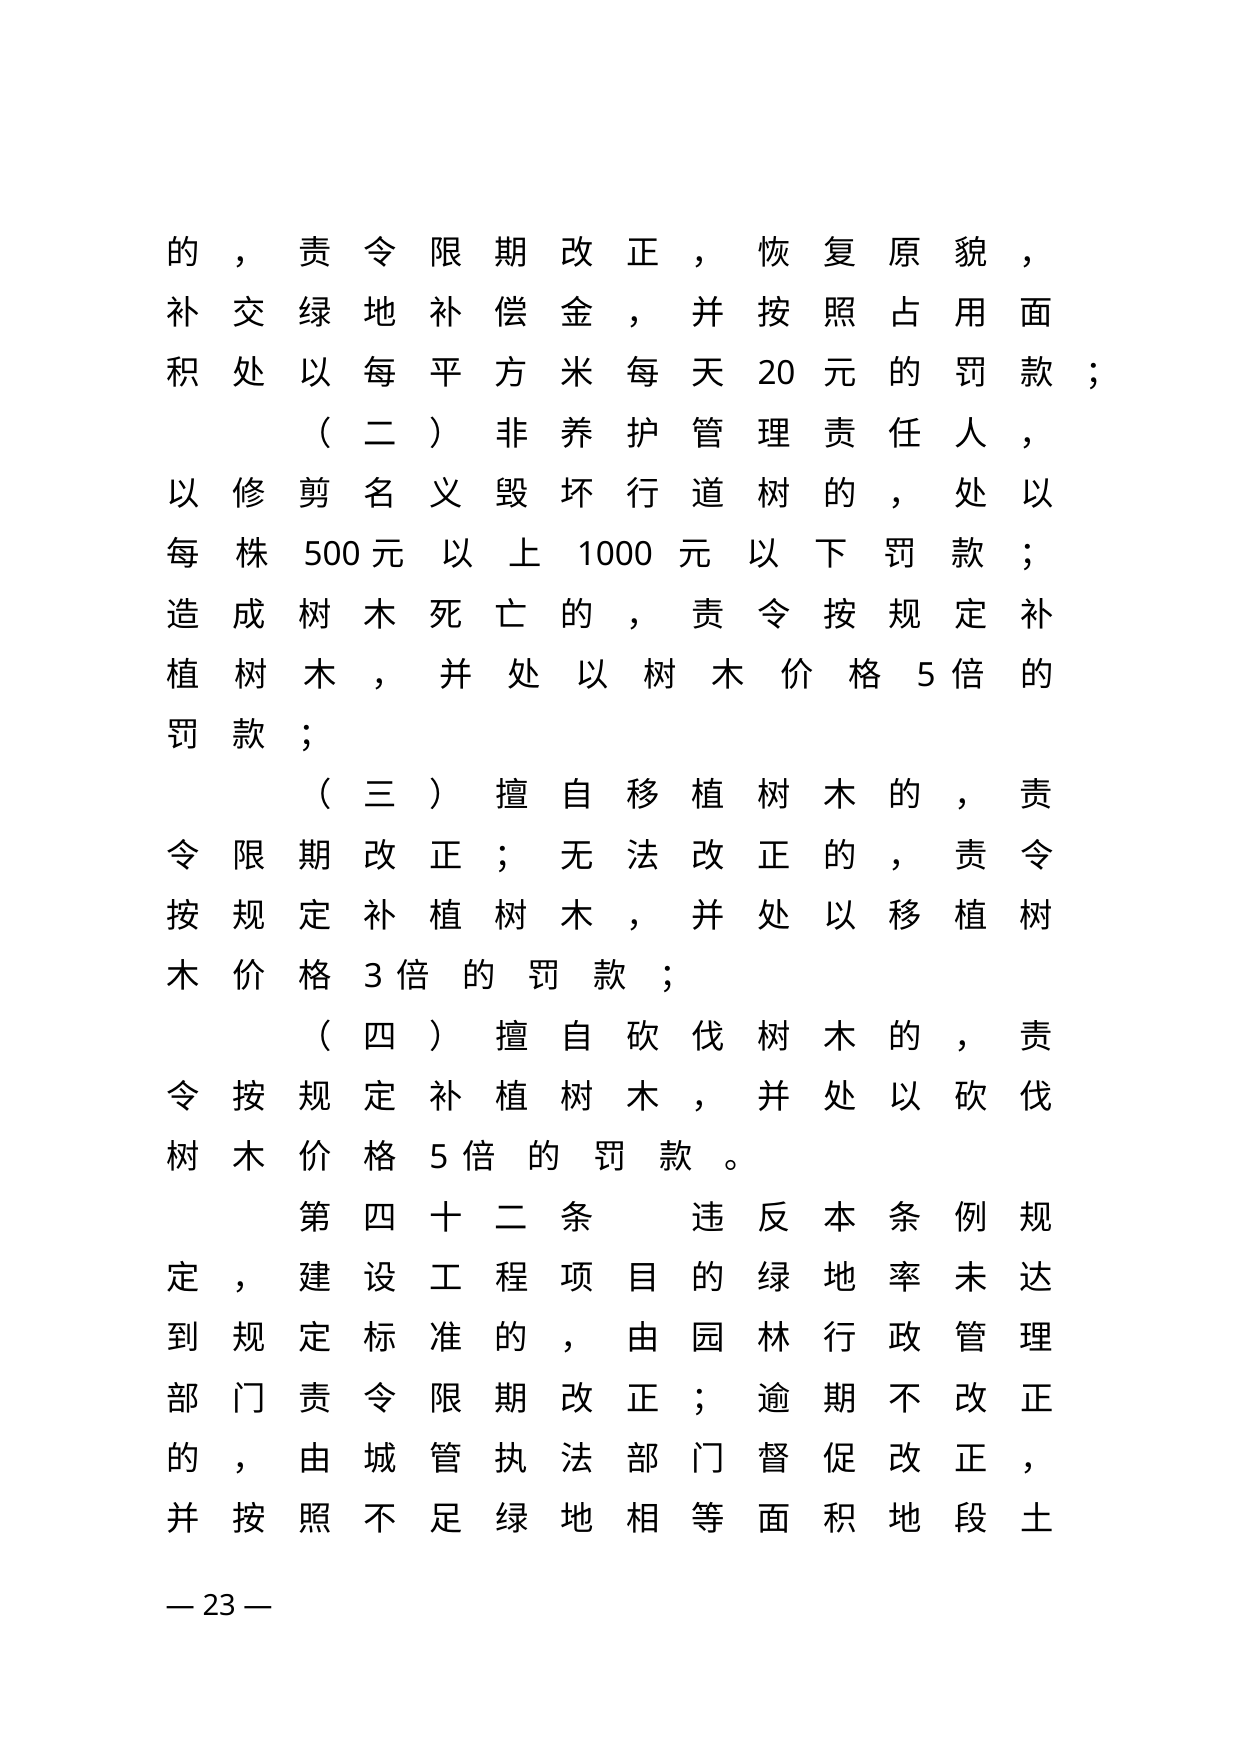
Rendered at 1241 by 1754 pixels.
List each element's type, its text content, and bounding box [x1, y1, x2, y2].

text （三）擅自移植树木的，责令限期改正；无法改正的，责令按规定补植树木，并处以移植树木价格3倍的罚款； [167, 762, 1085, 1003]
text 的，责令限期改正，恢复原貌，补交绿地补偿金，并按照占用面积处以每平方米每天20元的罚款； [167, 219, 1085, 400]
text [167, 1184, 1085, 1546]
text （四）擅自砍伐树木的，责令按规定补植树木，并处以砍伐树木价格5倍的罚款。 [167, 1003, 1085, 1184]
text （二）非养护管理责任人，以修剪名义毁坏行道树的，处以每株500元以上1000元以下罚款；造成树木死亡的，责令按规定补植树木，并处以树木价格5倍的罚款； [167, 400, 1085, 762]
